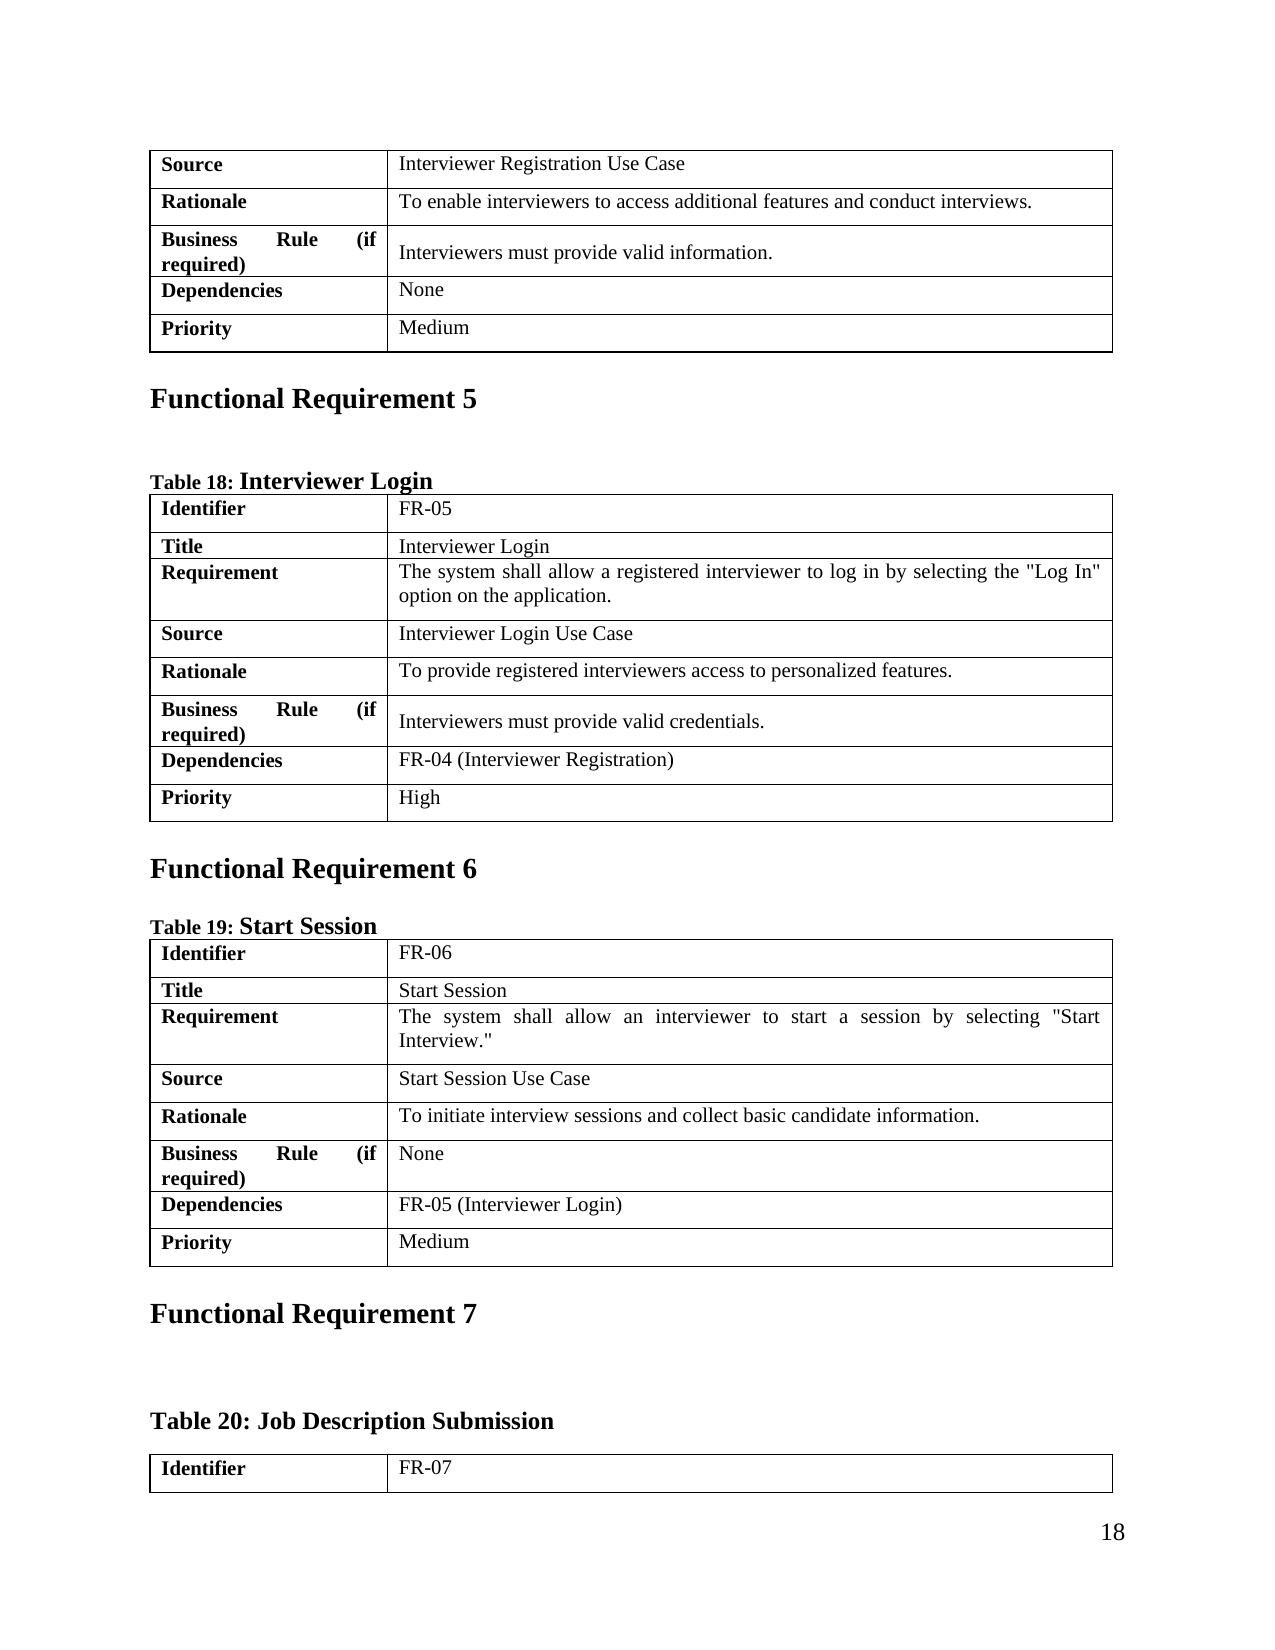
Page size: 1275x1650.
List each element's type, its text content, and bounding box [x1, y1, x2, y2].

table_cell Interviewer Registration Use Case [388, 151, 1112, 188]
table_header Identifier [151, 1455, 387, 1492]
table_cell Dependencies [151, 747, 387, 783]
table_cell Dependencies [151, 277, 387, 314]
table_cell Source [151, 151, 387, 188]
table_cell Interviewer Login Use Case [388, 621, 1112, 657]
table_cell None [388, 1141, 1112, 1191]
table_cell Rationale [151, 1103, 387, 1139]
table_cell Interviewer Login [388, 533, 1112, 558]
table_header Identifier [151, 495, 387, 532]
table_header FR-05 [388, 495, 1112, 532]
list Functional Requirement 5 [150, 382, 1125, 415]
table_cell Medium [388, 1229, 1112, 1266]
table_cell Title [151, 978, 387, 1003]
table_cell High [388, 785, 1112, 821]
table_cell FR-04 (Interviewer Registration) [388, 747, 1112, 783]
table_cell Title [151, 533, 387, 558]
table_cell None [388, 277, 1112, 314]
text Table 18: Interviewer Login [150, 469, 1125, 494]
table_cell Business Rule (if required) [151, 696, 387, 746]
text Table 20: Job Description Submission [150, 1406, 1125, 1435]
table_cell Rationale [151, 189, 387, 225]
table_cell Business Rule (if required) [151, 1141, 387, 1191]
table_cell Requirement [151, 559, 387, 620]
list Functional Requirement 7 [150, 1296, 1125, 1329]
table_cell Rationale [151, 658, 387, 695]
table_cell To enable interviewers to access additional features and conduct interviews. [388, 189, 1112, 225]
table_cell The system shall allow an interviewer to start a session by selecting "Start Interview." [388, 1004, 1112, 1064]
table_cell The system shall allow a registered interviewer to log in by selecting the "Log In" option on the application. [388, 559, 1112, 620]
table_cell Requirement [151, 1004, 387, 1064]
table_cell To provide registered interviewers access to personalized features. [388, 658, 1112, 695]
table_cell Start Session Use Case [388, 1065, 1112, 1102]
table_cell Priority [151, 315, 387, 351]
table_cell Interviewers must provide valid information. [388, 226, 1112, 276]
table_cell Priority [151, 785, 387, 821]
list Functional Requirement 6 [150, 851, 1125, 885]
table_cell Interviewers must provide valid credentials. [388, 696, 1112, 746]
table_cell FR-05 (Interviewer Login) [388, 1192, 1112, 1228]
text Table 19: Start Session [150, 914, 1125, 939]
table_header FR-06 [388, 940, 1112, 977]
table_cell To initiate interview sessions and collect basic candidate information. [388, 1103, 1112, 1139]
table_cell Source [151, 621, 387, 657]
table_cell Start Session [388, 978, 1112, 1003]
table_cell Source [151, 1065, 387, 1102]
table_header Identifier [151, 940, 387, 977]
table_cell Business Rule (if required) [151, 226, 387, 276]
table_cell Priority [151, 1229, 387, 1266]
table_cell Dependencies [151, 1192, 387, 1228]
table_cell Medium [388, 315, 1112, 351]
table_header FR-07 [388, 1455, 1112, 1492]
